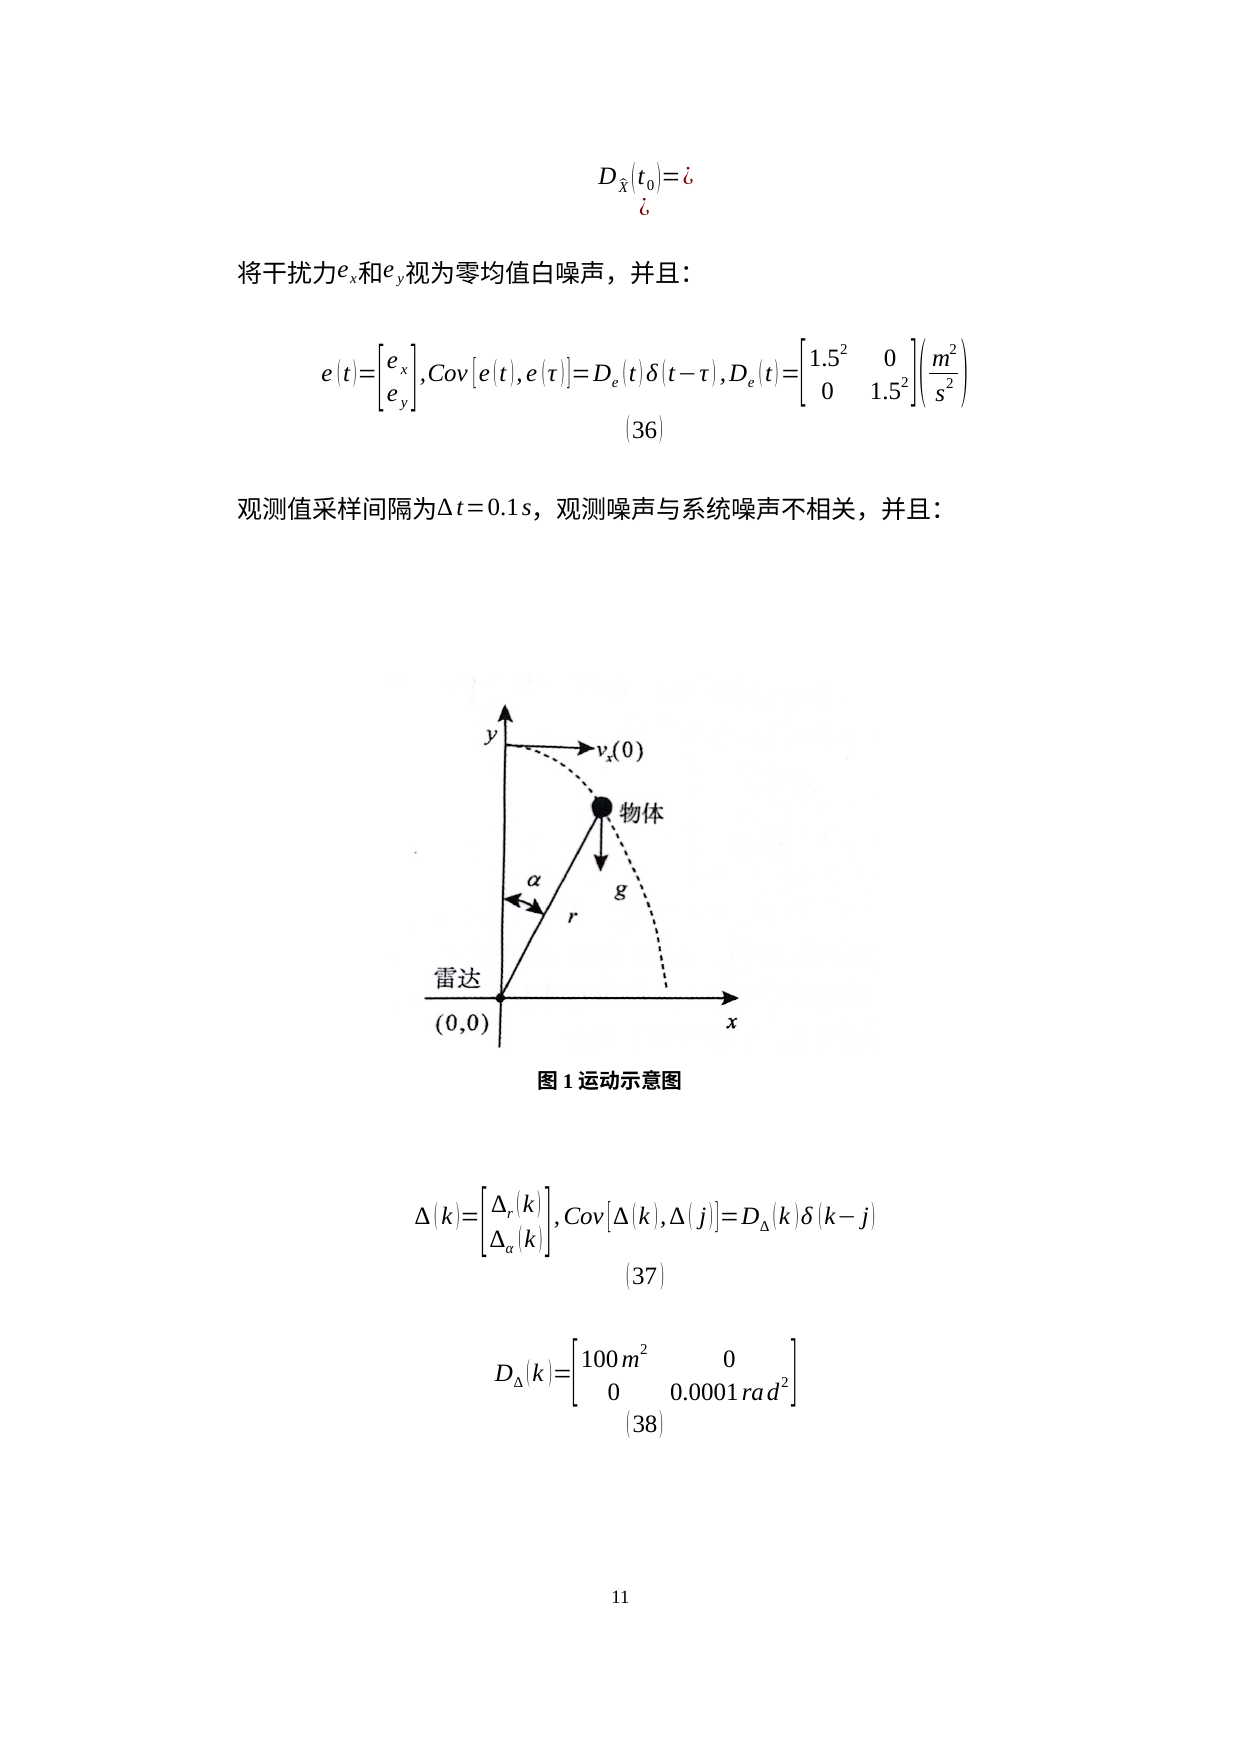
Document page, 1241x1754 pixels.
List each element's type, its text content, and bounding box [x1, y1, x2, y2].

text 将干扰力和视为零均值白噪声，并且： [187, 237, 1053, 305]
picture [364, 672, 876, 1054]
text 观测值采样间隔为，观测噪声与系统噪声不相关，并且： [187, 473, 1053, 541]
